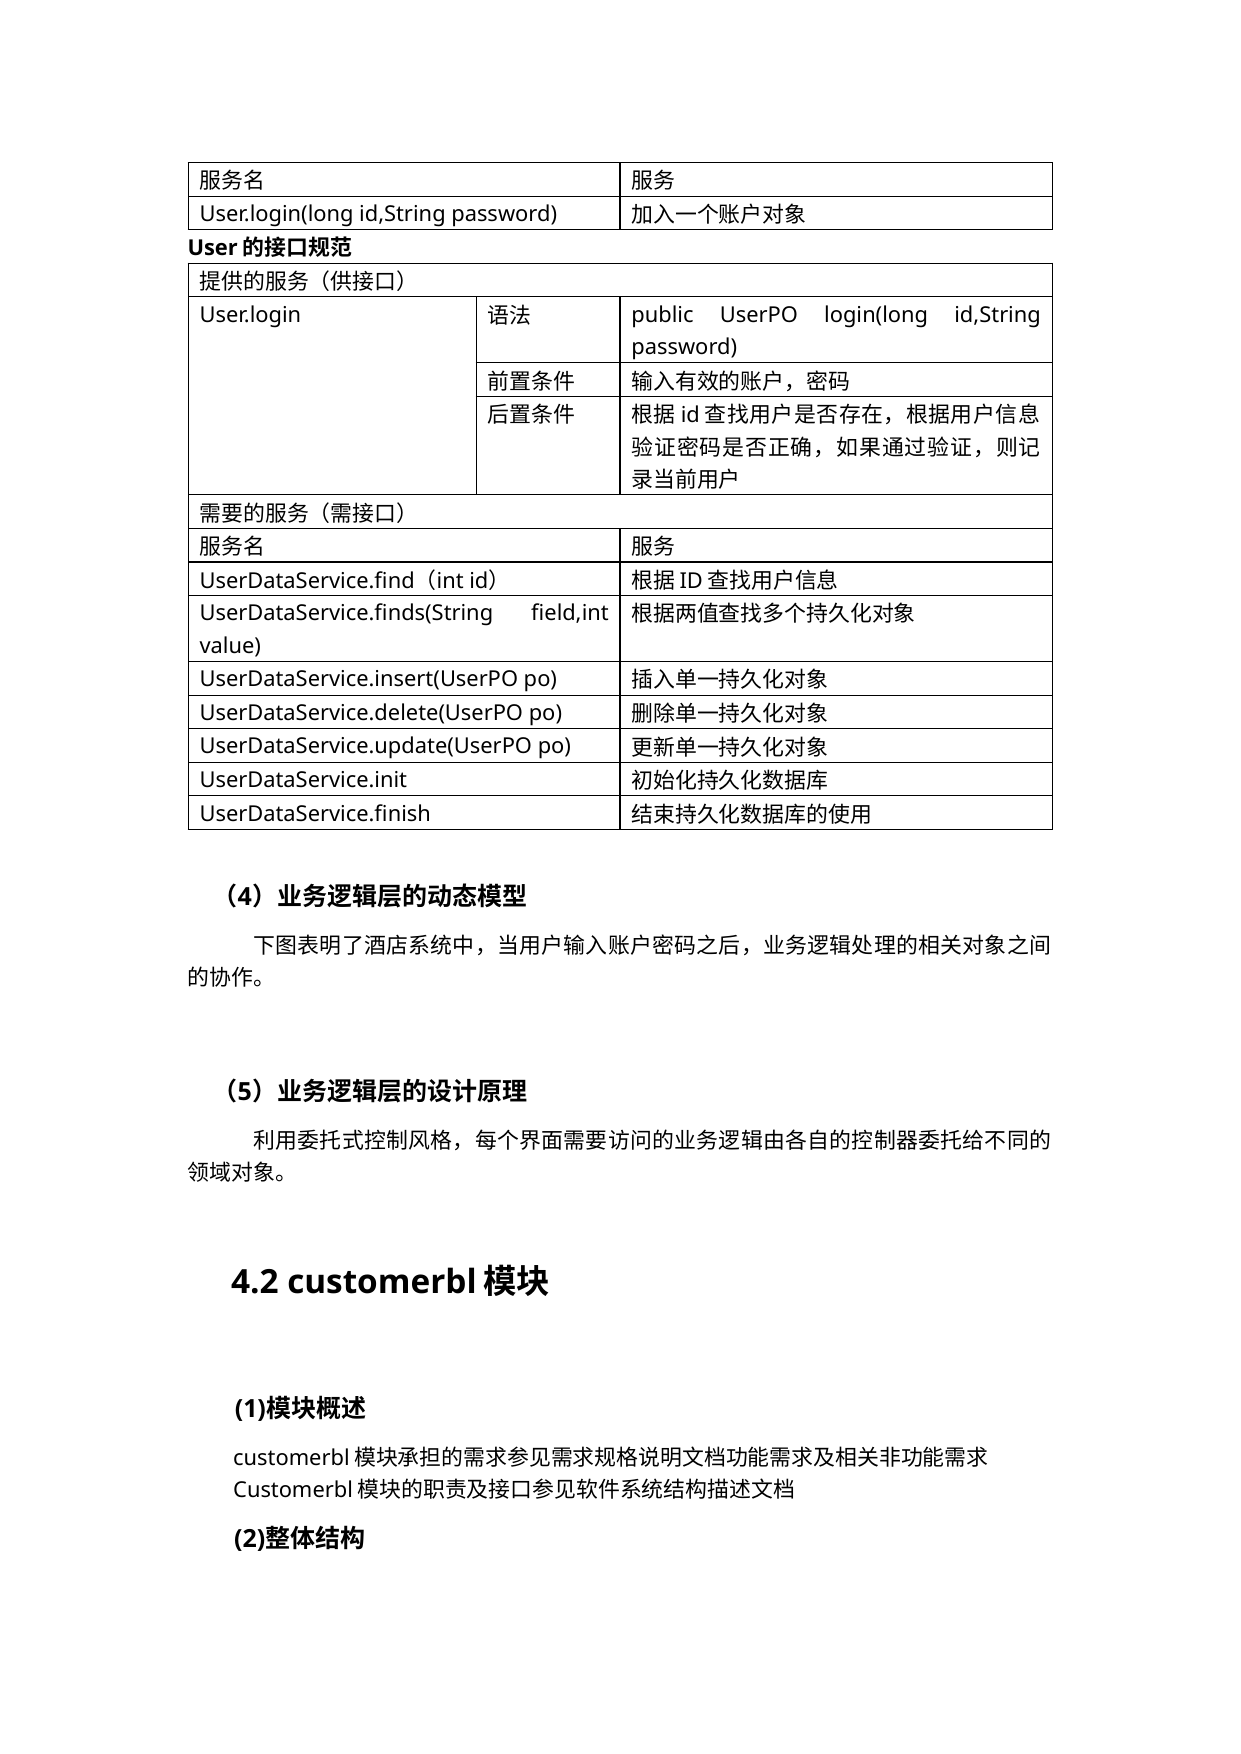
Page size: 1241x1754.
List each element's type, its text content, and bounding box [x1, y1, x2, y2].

table_cell 服务名 [189, 529, 619, 561]
table_cell 加入一个账户对象 [621, 197, 1052, 229]
table_cell 根据两值查找多个持久化对象 [621, 596, 1052, 661]
table_cell 删除单一持久化对象 [621, 696, 1052, 728]
text 下图表明了酒店系统中，当用户输入账户密码之后，业务逻辑处理的相关对象之间的协作。 [187, 927, 1053, 992]
table_cell UserDataService.find（int id） [189, 563, 619, 595]
text 利用委托式控制风格，每个界面需要访问的业务逻辑由各自的控制器委托给不同的领域对象。 [187, 1122, 1053, 1187]
table_cell User.login(long id,String password) [189, 197, 619, 229]
table_cell 服务 [621, 163, 1052, 196]
text (1)模块概述 [187, 1374, 1053, 1439]
table_cell 插入单一持久化对象 [621, 662, 1052, 694]
table_cell 语法 [477, 297, 619, 362]
text customerbl模块承担的需求参见需求规格说明文档功能需求及相关非功能需求 [187, 1439, 1053, 1472]
table_header 提供的服务（供接口） [189, 264, 1052, 296]
text (2)整体结构 [187, 1504, 1053, 1569]
table_cell UserDataService.finish [189, 796, 619, 829]
text User的接口规范 [187, 230, 1053, 263]
table_cell 结束持久化数据库的使用 [621, 796, 1052, 829]
text （4）业务逻辑层的动态模型 [187, 862, 1053, 927]
table_cell UserDataService.finds(String field,int value) [189, 596, 619, 661]
table_cell 初始化持久化数据库 [621, 763, 1052, 795]
text （5）业务逻辑层的设计原理 [187, 1057, 1053, 1122]
table_cell 根据ID查找用户信息 [621, 563, 1052, 595]
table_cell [621, 297, 1052, 362]
table_cell UserDataService.delete(UserPO po) [189, 696, 619, 728]
table_cell 输入有效的账户，密码 [621, 363, 1052, 396]
text Customerbl模块的职责及接口参见软件系统结构描述文档 [187, 1472, 1053, 1504]
table_cell 根据id查找用户是否存在，根据用户信息验证密码是否正确，如果通过验证，则记录当前用户 [621, 397, 1052, 494]
table_cell 服务 [621, 529, 1052, 561]
table_cell UserDataService.insert(UserPO po) [189, 662, 619, 694]
table_cell 前置条件 [477, 363, 619, 396]
subtitle 4.2 customerbl模块 [187, 1247, 1053, 1312]
table_cell User.login [189, 297, 476, 494]
table_cell 服务名 [189, 163, 619, 196]
table_cell 更新单一持久化对象 [621, 729, 1052, 762]
table_cell UserDataService.init [189, 763, 619, 795]
table_cell UserDataService.update(UserPO po) [189, 729, 619, 762]
table_cell 后置条件 [477, 397, 619, 494]
table_cell 需要的服务（需接口） [189, 495, 1052, 528]
